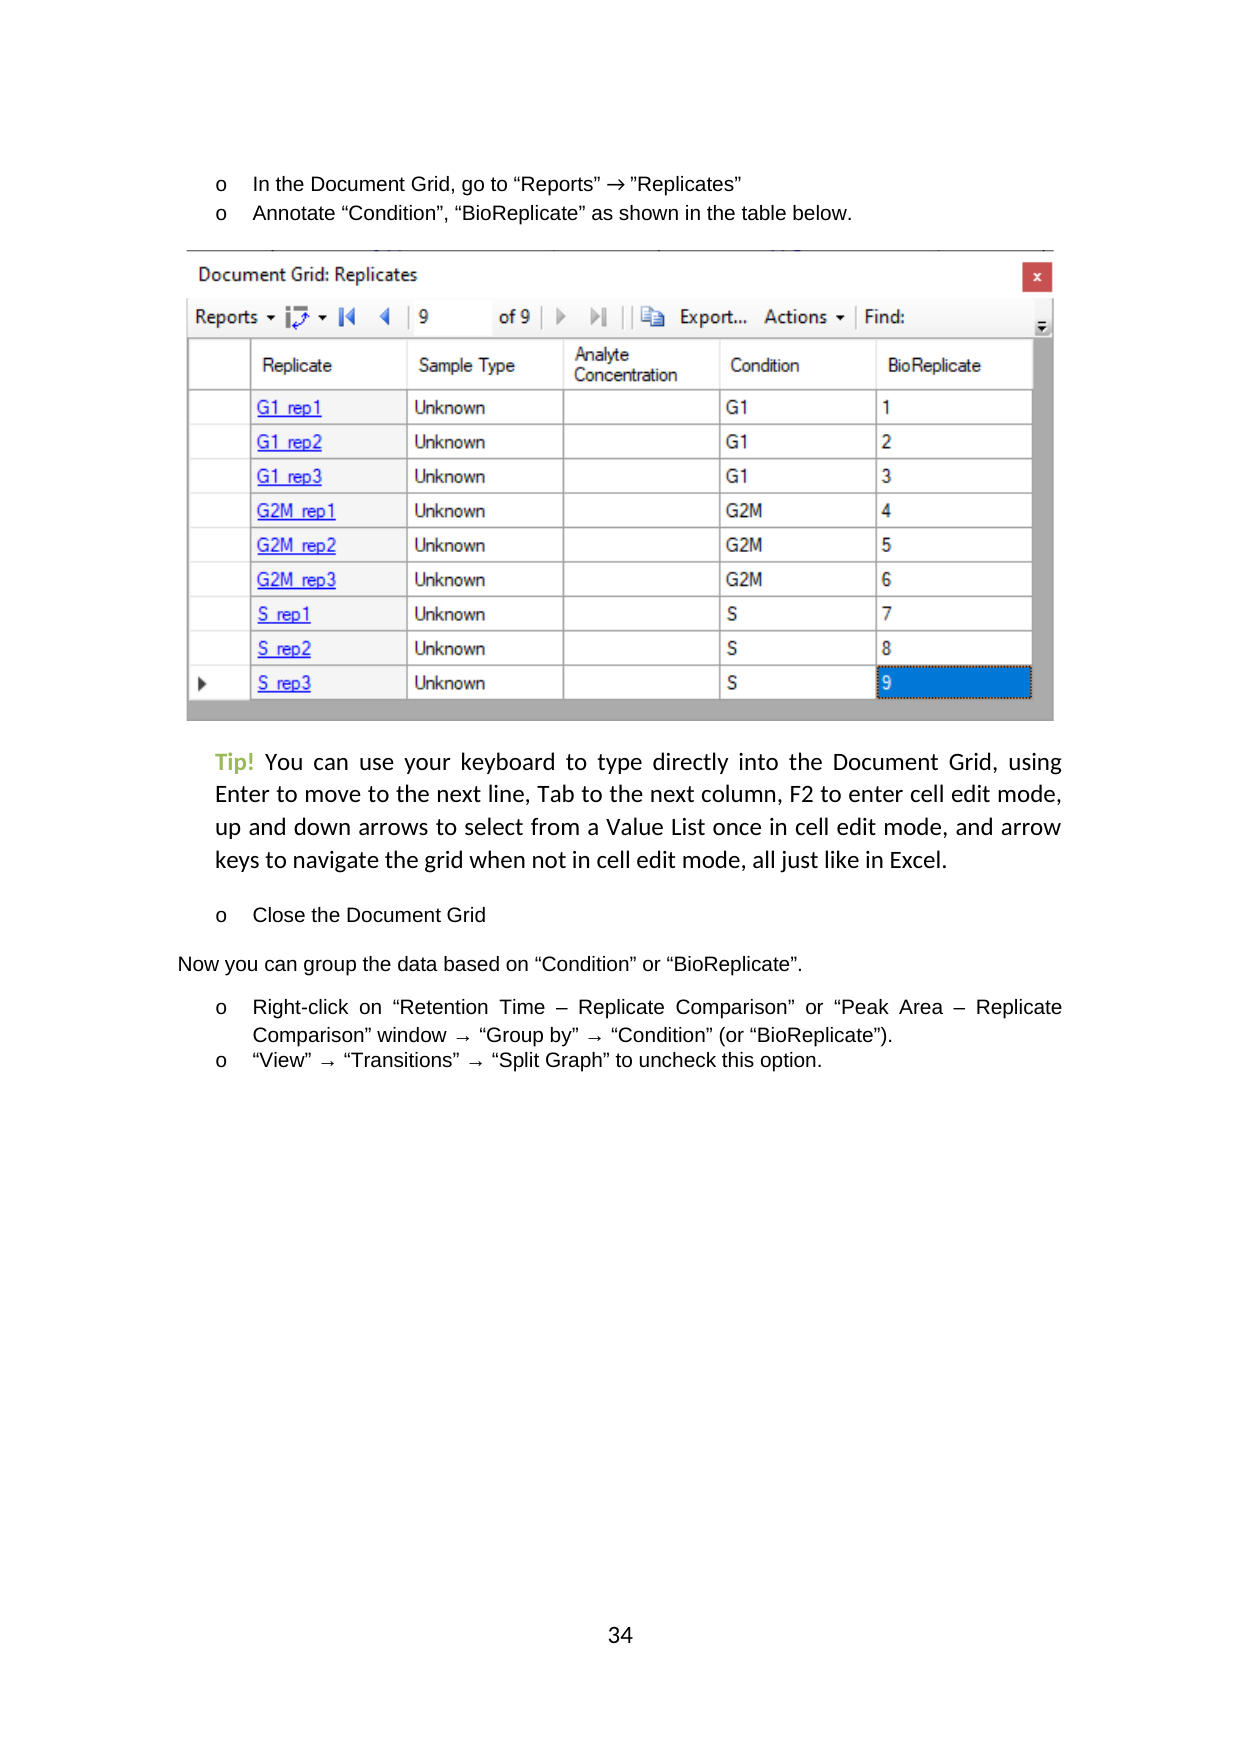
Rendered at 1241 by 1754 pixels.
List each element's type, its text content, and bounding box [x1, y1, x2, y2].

picture [186, 250, 1054, 721]
list “View” → “Transitions” → “Split Graph” to uncheck this option. [215, 1048, 1063, 1074]
list Close the Document Grid [215, 902, 1063, 928]
text Tip! You can use your keyboard to type directly into the Document Grid, using Enter to move to the next line, Tab to the next column, F2 to enter cell edit mode, up and down arrows to select from a Value List once in cell edit mode, and arrow keys to navigate the grid when not in cell edit mode, all just like in Excel. [215, 746, 1063, 875]
list Right-click on “Retention Time – Replicate Comparison” or “Peak Area – Replicate Comparison” window → “Group by” → “Condition” (or “BioReplicate”). [215, 995, 1063, 1046]
text Now you can group the data based on “Condition” or “BioReplicate”. [177, 952, 1063, 976]
list Annotate “Condition”, “BioReplicate” as shown in the table below. [215, 201, 1063, 226]
list In the Document Grid, go to “Reports” → ”Replicates” [215, 172, 1063, 198]
